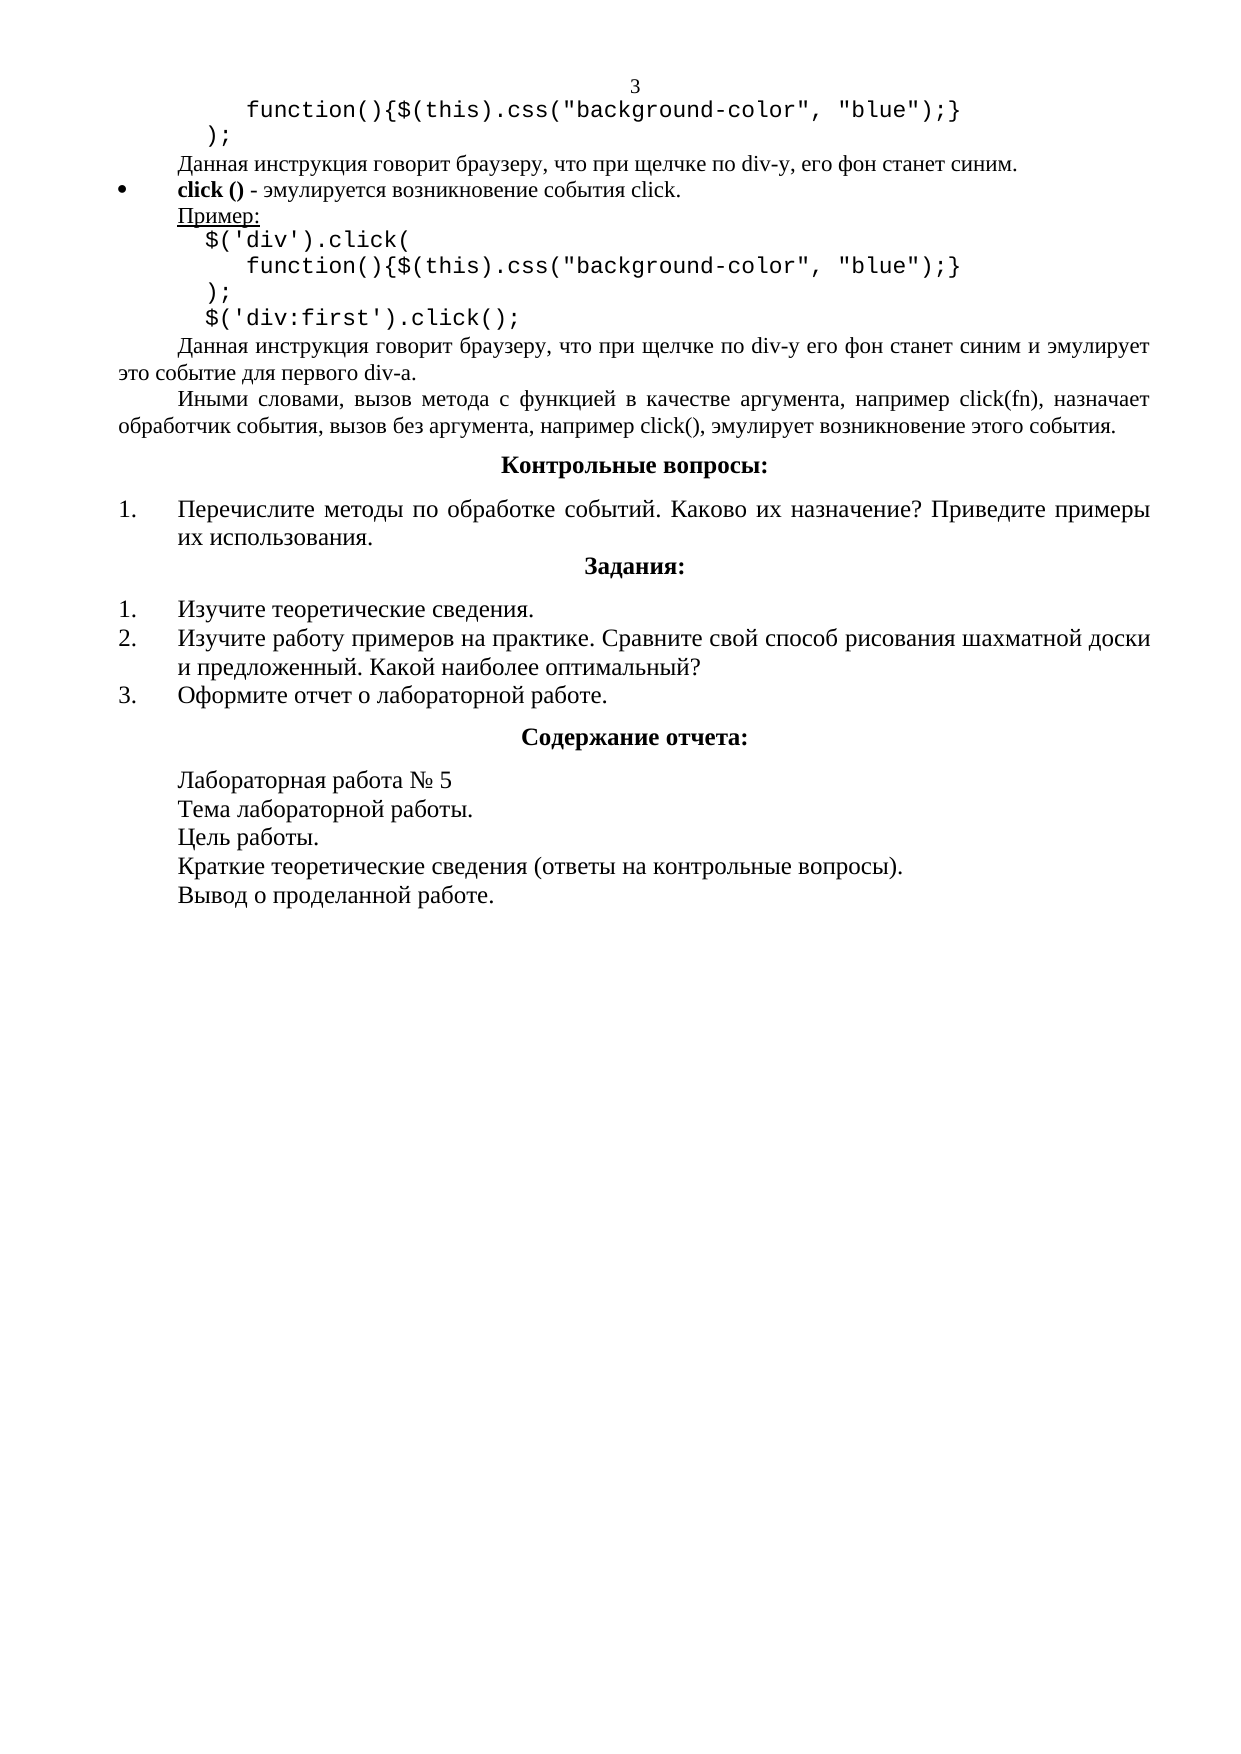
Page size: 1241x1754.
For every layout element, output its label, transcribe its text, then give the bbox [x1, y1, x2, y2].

text function(){$(this).css("background-color", "blue");} [118, 98, 1152, 124]
text Данная инструкция говорит браузеру, что при щелчке по div-у его фон станет синим и эмулирует это событие для первого div-а. [118, 333, 1152, 385]
text Цель работы. [118, 822, 1152, 851]
text $('div').click( [118, 229, 1152, 255]
text Иными словами, вызов метода с функцией в качестве аргумента, например click(fn), назначает обработчик события, вызов без аргумента, например click(), эмулирует возникновение этого события. [118, 385, 1152, 438]
text Пример: [118, 202, 1152, 229]
text ); [118, 281, 1152, 307]
text ); [118, 124, 1152, 150]
list click () - эмулируется возникновение события click. [118, 176, 1152, 202]
text function(){$(this).css("background-color", "blue");} [118, 255, 1152, 281]
list Оформите отчет о лабораторной работе. [118, 681, 1152, 709]
text Вывод о проделанной работе. [118, 880, 1152, 909]
text Краткие теоретические сведения (ответы на контрольные вопросы). [118, 851, 1152, 880]
text Содержание отчета: [118, 722, 1152, 751]
text $('div:first').click(); [118, 307, 1152, 333]
text Контрольные вопросы: [118, 451, 1152, 479]
list Изучите теоретические сведения. [118, 594, 1152, 623]
text Задания: [118, 551, 1152, 580]
list Изучите работу примеров на практике. Сравните свой способ рисования шахматной доски и предложенный. Какой наиболее оптимальный? [118, 623, 1152, 681]
text Тема лабораторной работы. [118, 794, 1152, 822]
text Данная инструкция говорит браузеру, что при щелчке по div-у, его фон станет синим. [118, 150, 1152, 176]
list Перечислите методы по обработке событий. Каково их назначение? Приведите примеры их использования. [118, 494, 1152, 551]
text Лабораторная работа № 5 [118, 765, 1152, 794]
